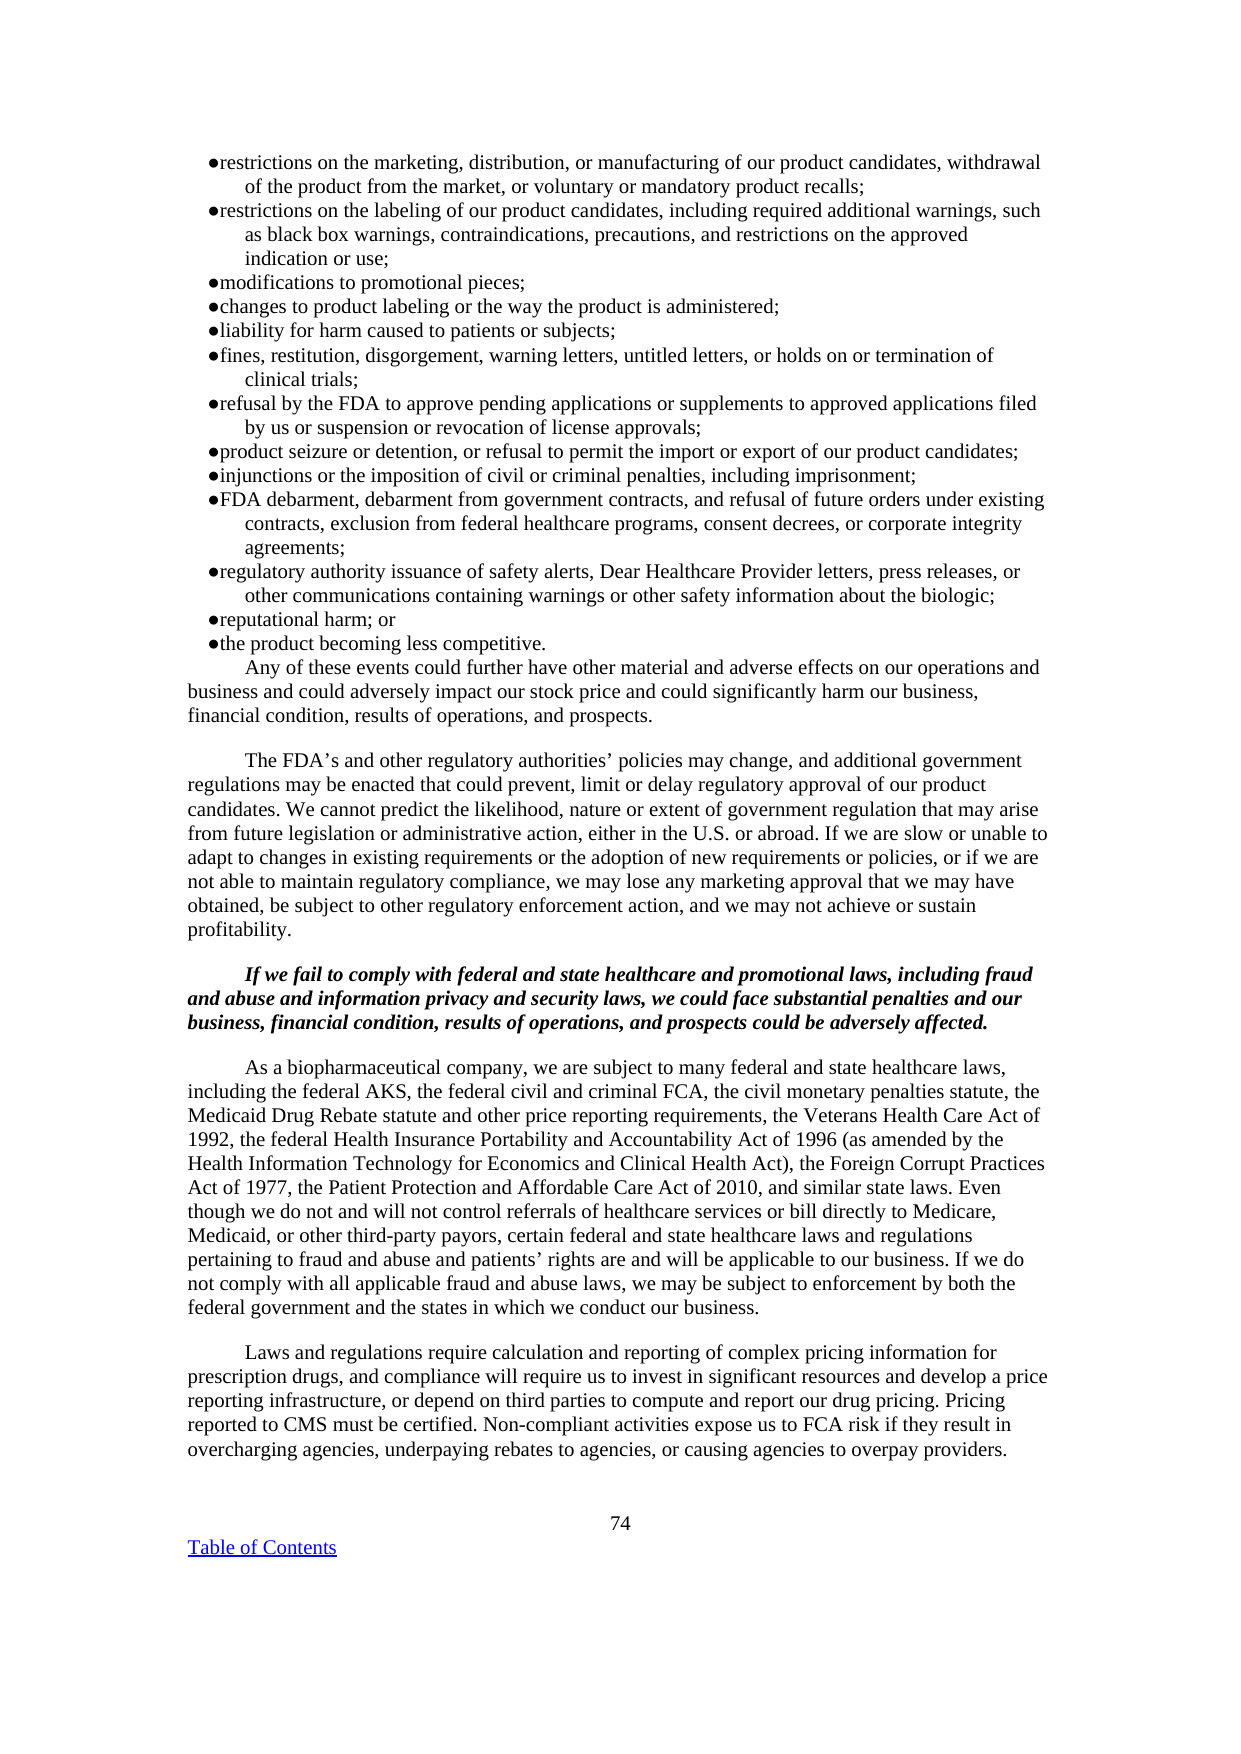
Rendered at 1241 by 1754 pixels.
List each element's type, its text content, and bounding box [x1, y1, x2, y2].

text ●restrictions on the labeling of our product candidates, including required additional warnings, such as black box warnings, contraindications, precautions, and restrictions on the approved indication or use; [207, 198, 1053, 270]
text ●injunctions or the imposition of civil or criminal penalties, including imprisonment; [207, 463, 1053, 487]
text Table of Contents [187, 1534, 1053, 1559]
text The FDA’s and other regulatory authorities’ policies may change, and additional government regulations may be enacted that could prevent, limit or delay regulatory approval of our product candidates. We cannot predict the likelihood, nature or extent of government regulation that may arise from future legislation or administrative action, either in the U.S. or abroad. If we are slow or unable to adapt to changes in existing requirements or the adoption of new requirements or policies, or if we are not able to maintain regulatory compliance, we may lose any marketing approval that we may have obtained, be subject to other regulatory enforcement action, and we may not achieve or sustain profitability. [187, 748, 1053, 941]
text ●liability for harm caused to patients or subjects; [207, 318, 1053, 342]
text ●product seizure or detention, or refusal to permit the import or export of our product candidates; [207, 439, 1053, 463]
text ●refusal by the FDA to approve pending applications or supplements to approved applications filed by us or suspension or revocation of license approvals; [207, 391, 1053, 439]
text ●reputational harm; or [207, 607, 1053, 631]
text Any of these events could further have other material and adverse effects on our operations and business and could adversely impact our stock price and could significantly harm our business, financial condition, results of operations, and prospects. [187, 655, 1053, 727]
text 74 [187, 1511, 1053, 1534]
text As a biopharmaceutical company, we are subject to many federal and state healthcare laws, including the federal AKS, the federal civil and criminal FCA, the civil monetary penalties statute, the Medicaid Drug Rebate statute and other price reporting requirements, the Veterans Health Care Act of 1992, the federal Health Insurance Portability and Accountability Act of 1996 (as amended by the Health Information Technology for Economics and Clinical Health Act), the Foreign Corrupt Practices Act of 1977, the Patient Protection and Affordable Care Act of 2010, and similar state laws. Even though we do not and will not control referrals of healthcare services or bill directly to Medicare, Medicaid, or other third-party payors, certain federal and state healthcare laws and regulations pertaining to fraud and abuse and patients’ rights are and will be applicable to our business. If we do not comply with all applicable fraud and abuse laws, we may be subject to enforcement by both the federal government and the states in which we conduct our business. [187, 1055, 1053, 1319]
text ●modifications to promotional pieces; [207, 270, 1053, 294]
text ●restrictions on the marketing, distribution, or manufacturing of our product candidates, withdrawal of the product from the market, or voluntary or mandatory product recalls; [207, 150, 1053, 198]
text ●FDA debarment, debarment from government contracts, and refusal of future orders under existing contracts, exclusion from federal healthcare programs, consent decrees, or corporate integrity agreements; [207, 487, 1053, 559]
text ●regulatory authority issuance of safety alerts, Dear Healthcare Provider letters, press releases, or other communications containing warnings or other safety information about the biologic; [207, 559, 1053, 607]
text If we fail to comply with federal and state healthcare and promotional laws, including fraud and abuse and information privacy and security laws, we could face substantial penalties and our business, financial condition, results of operations, and prospects could be adversely affected. [187, 962, 1053, 1034]
text Laws and regulations require calculation and reporting of complex pricing information for prescription drugs, and compliance will require us to invest in significant resources and develop a price reporting infrastructure, or depend on third parties to compute and report our drug pricing. Pricing reported to CMS must be certified. Non-compliant activities expose us to FCA risk if they result in overcharging agencies, underpaying rebates to agencies, or causing agencies to overpay providers. [187, 1340, 1053, 1461]
text ●changes to product labeling or the way the product is administered; [207, 294, 1053, 318]
text ●fines, restitution, disgorgement, warning letters, untitled letters, or holds on or termination of clinical trials; [207, 342, 1053, 391]
text ●the product becoming less competitive. [207, 631, 1053, 655]
